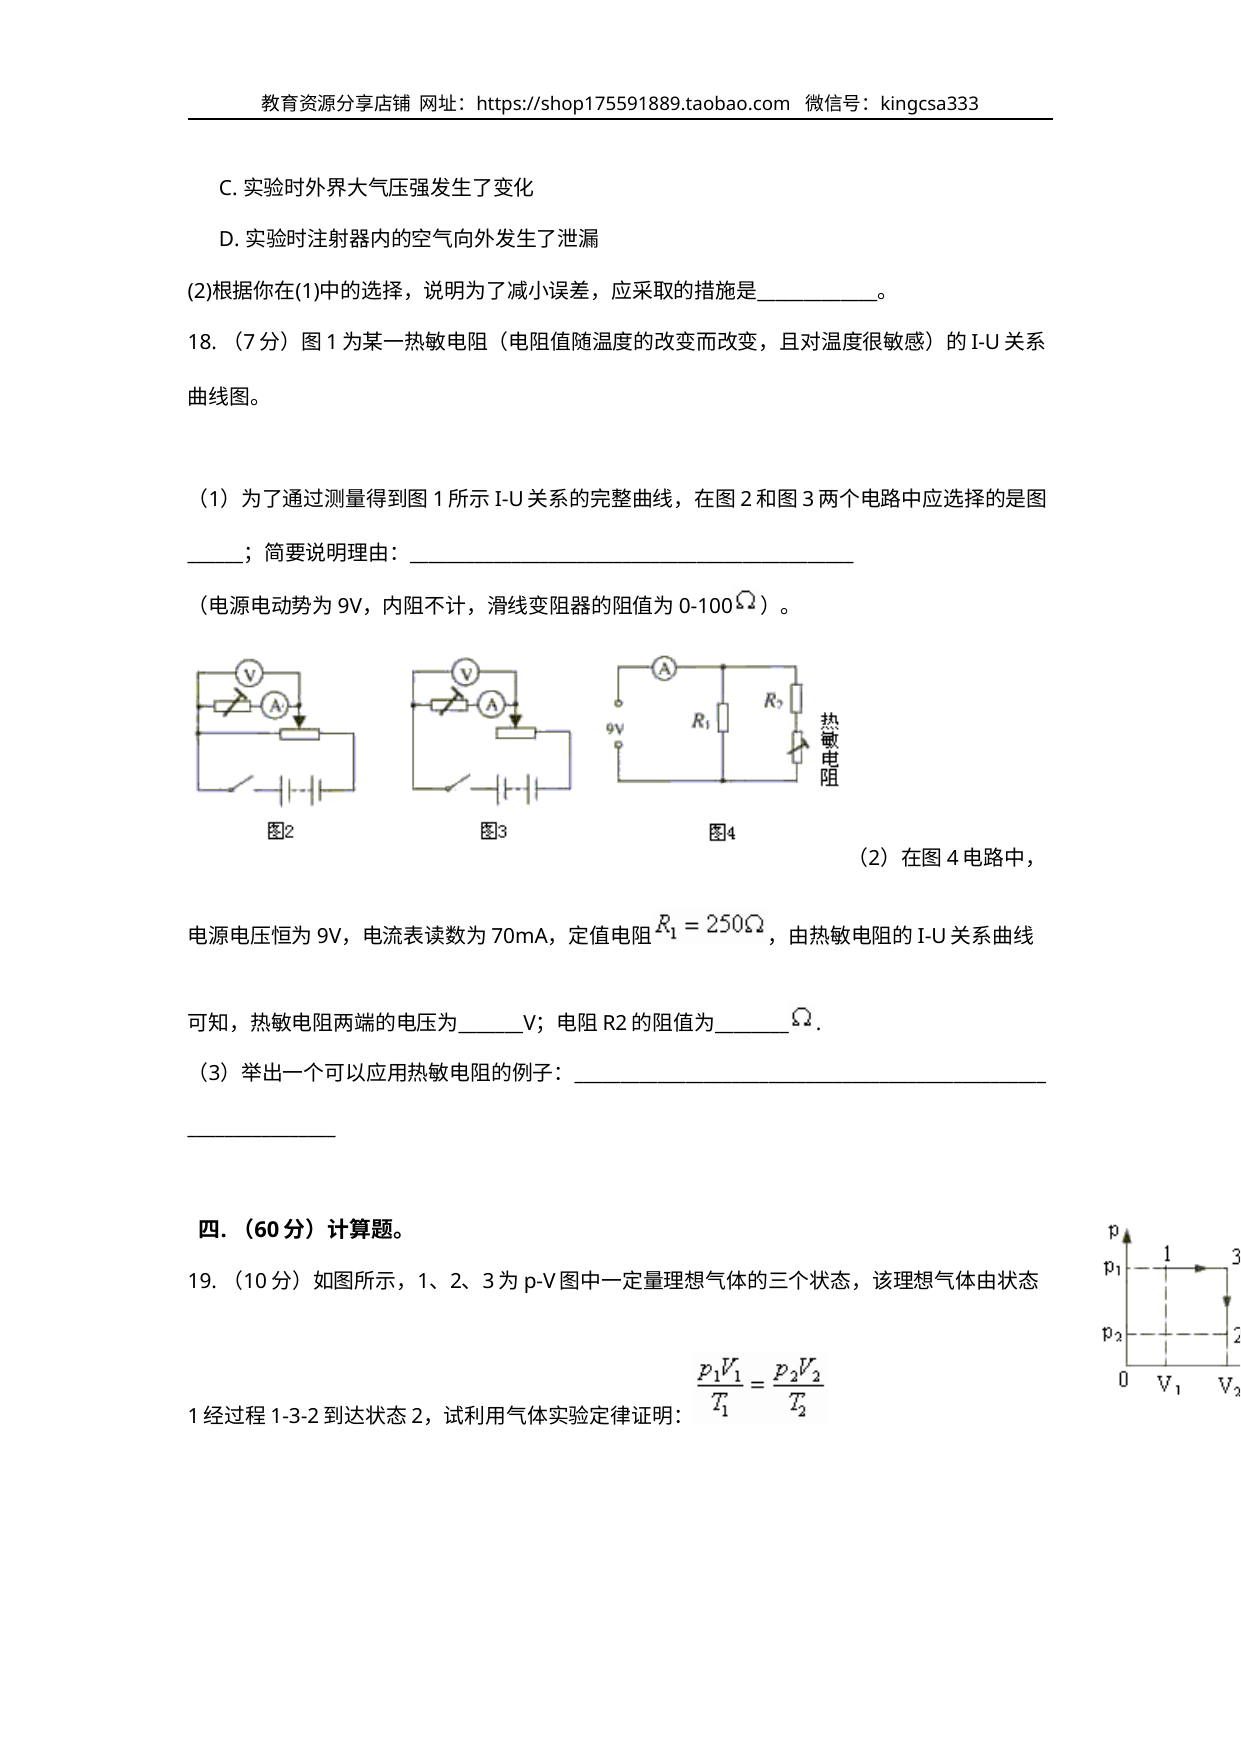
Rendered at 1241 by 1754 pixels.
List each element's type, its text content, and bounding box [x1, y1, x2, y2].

picture [693, 1352, 829, 1423]
text D. 实验时注射器内的空气向外发生了泄漏 [187, 219, 1053, 256]
text C. 实验时外界大气压强发生了变化 [187, 168, 1053, 204]
text （2）在图4电路中，电源电压恒为9V，电流表读数为70mA，定值电阻，由热敏电阻的I-U关系曲线可知，热敏电阻两端的电压为_______V；电阻R2的阻值为________. [187, 838, 1053, 1038]
text 四. （60分）计算题。 [187, 1209, 1053, 1246]
text （3）举出一个可以应用热敏电阻的例子：___________________________________________________________________ [187, 1053, 1053, 1144]
text (2)根据你在(1)中的选择，说明为了减小误差，应采取的措施是_____________。 [187, 271, 1053, 307]
text 18. （7分）图1为某一热敏电阻（电阻值随温度的改变而改变，且对温度很敏感）的I-U关系曲线图。 [187, 322, 1053, 413]
picture [187, 653, 848, 849]
text （1）为了通过测量得到图1所示I-U关系的完整曲线，在图2和图3两个电路中应选择的是图______；简要说明理由：________________________________________________ [187, 479, 1053, 570]
picture [788, 1003, 816, 1031]
picture [732, 586, 760, 614]
picture [1087, 1219, 1241, 1406]
picture [651, 910, 768, 944]
text （电源电动势为9V，内阻不计，滑线变阻器的阻值为0-100）。 [187, 585, 1053, 621]
text 19. （10分）如图所示，1、2、3为p-V图中一定量理想气体的三个状态，该理想气体由状态1经过程1-3-2到达状态2，试利用气体实验定律证明： [187, 1262, 1053, 1462]
